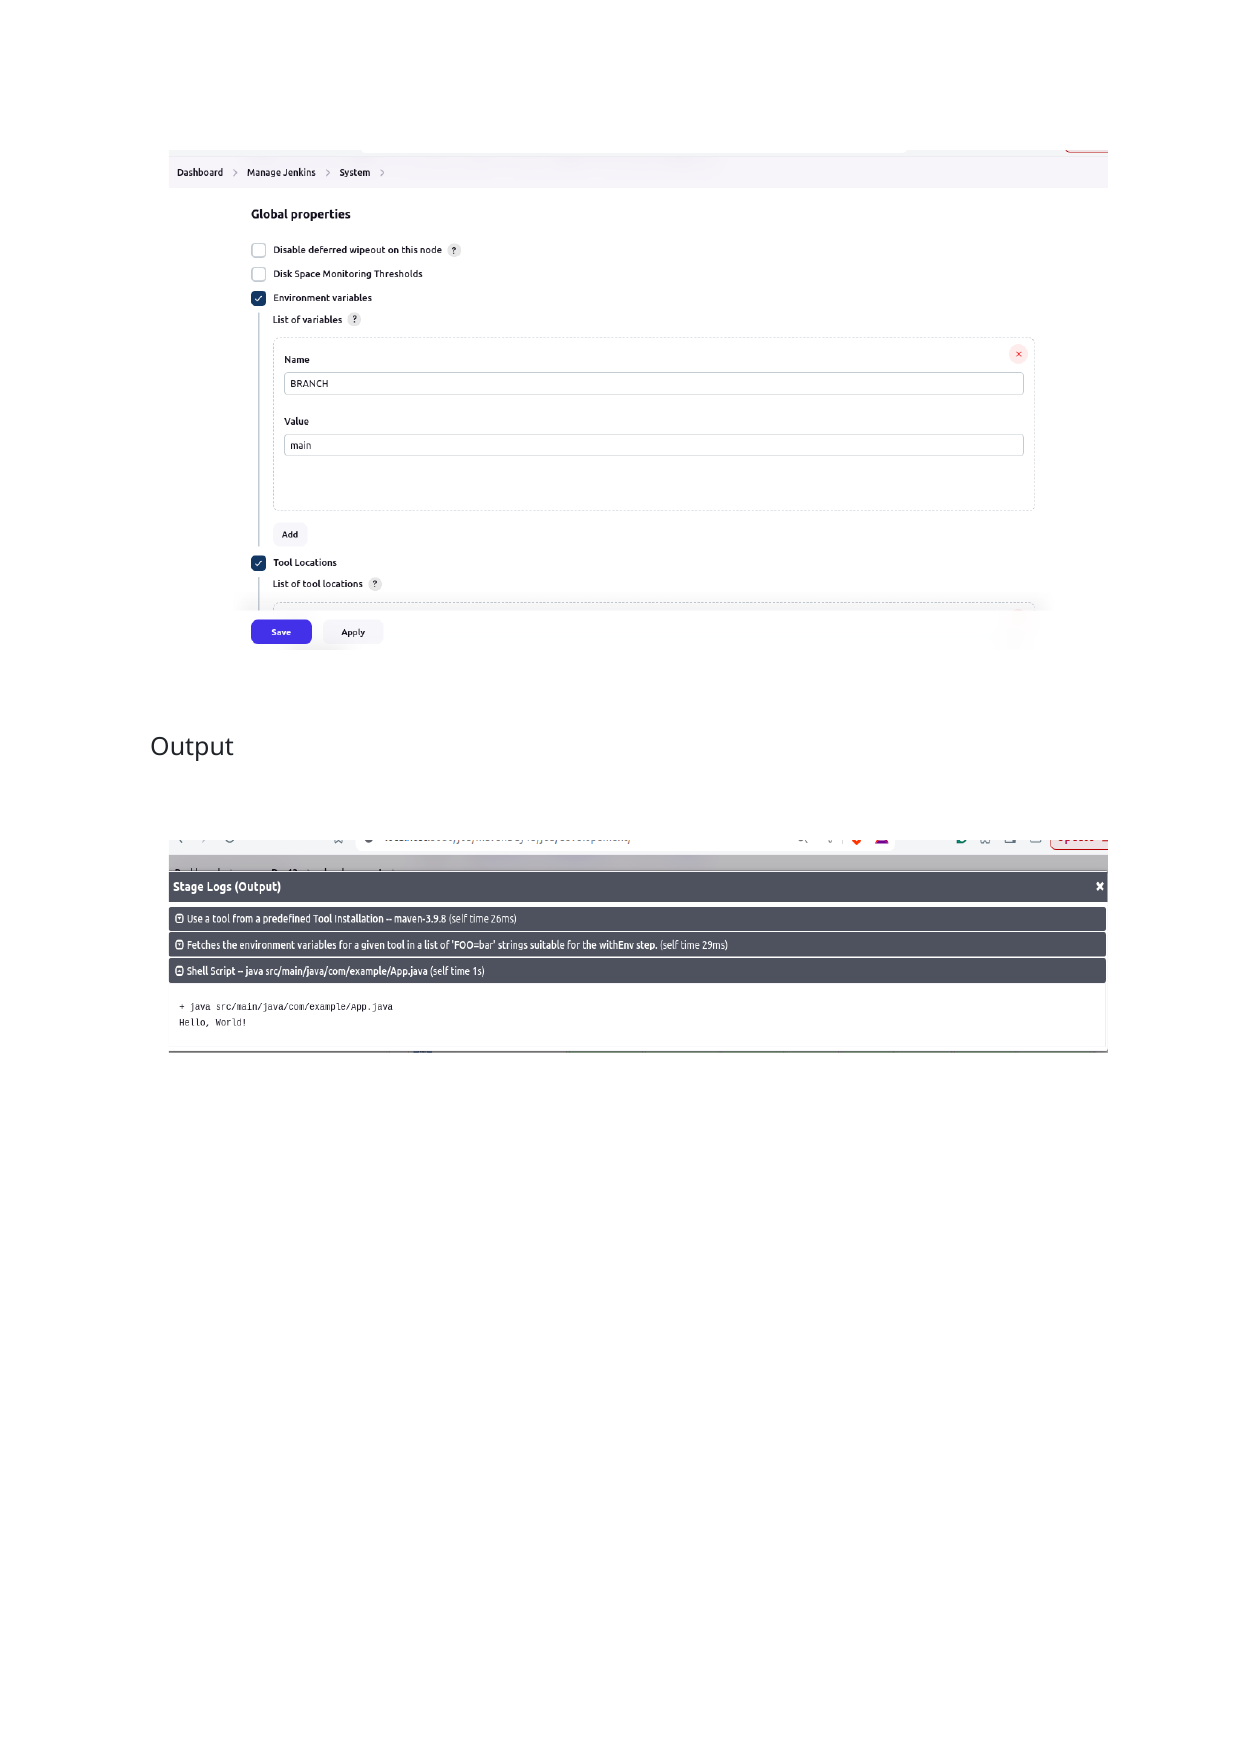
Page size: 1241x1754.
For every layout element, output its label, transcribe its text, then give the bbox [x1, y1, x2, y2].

text Output [150, 728, 1090, 762]
